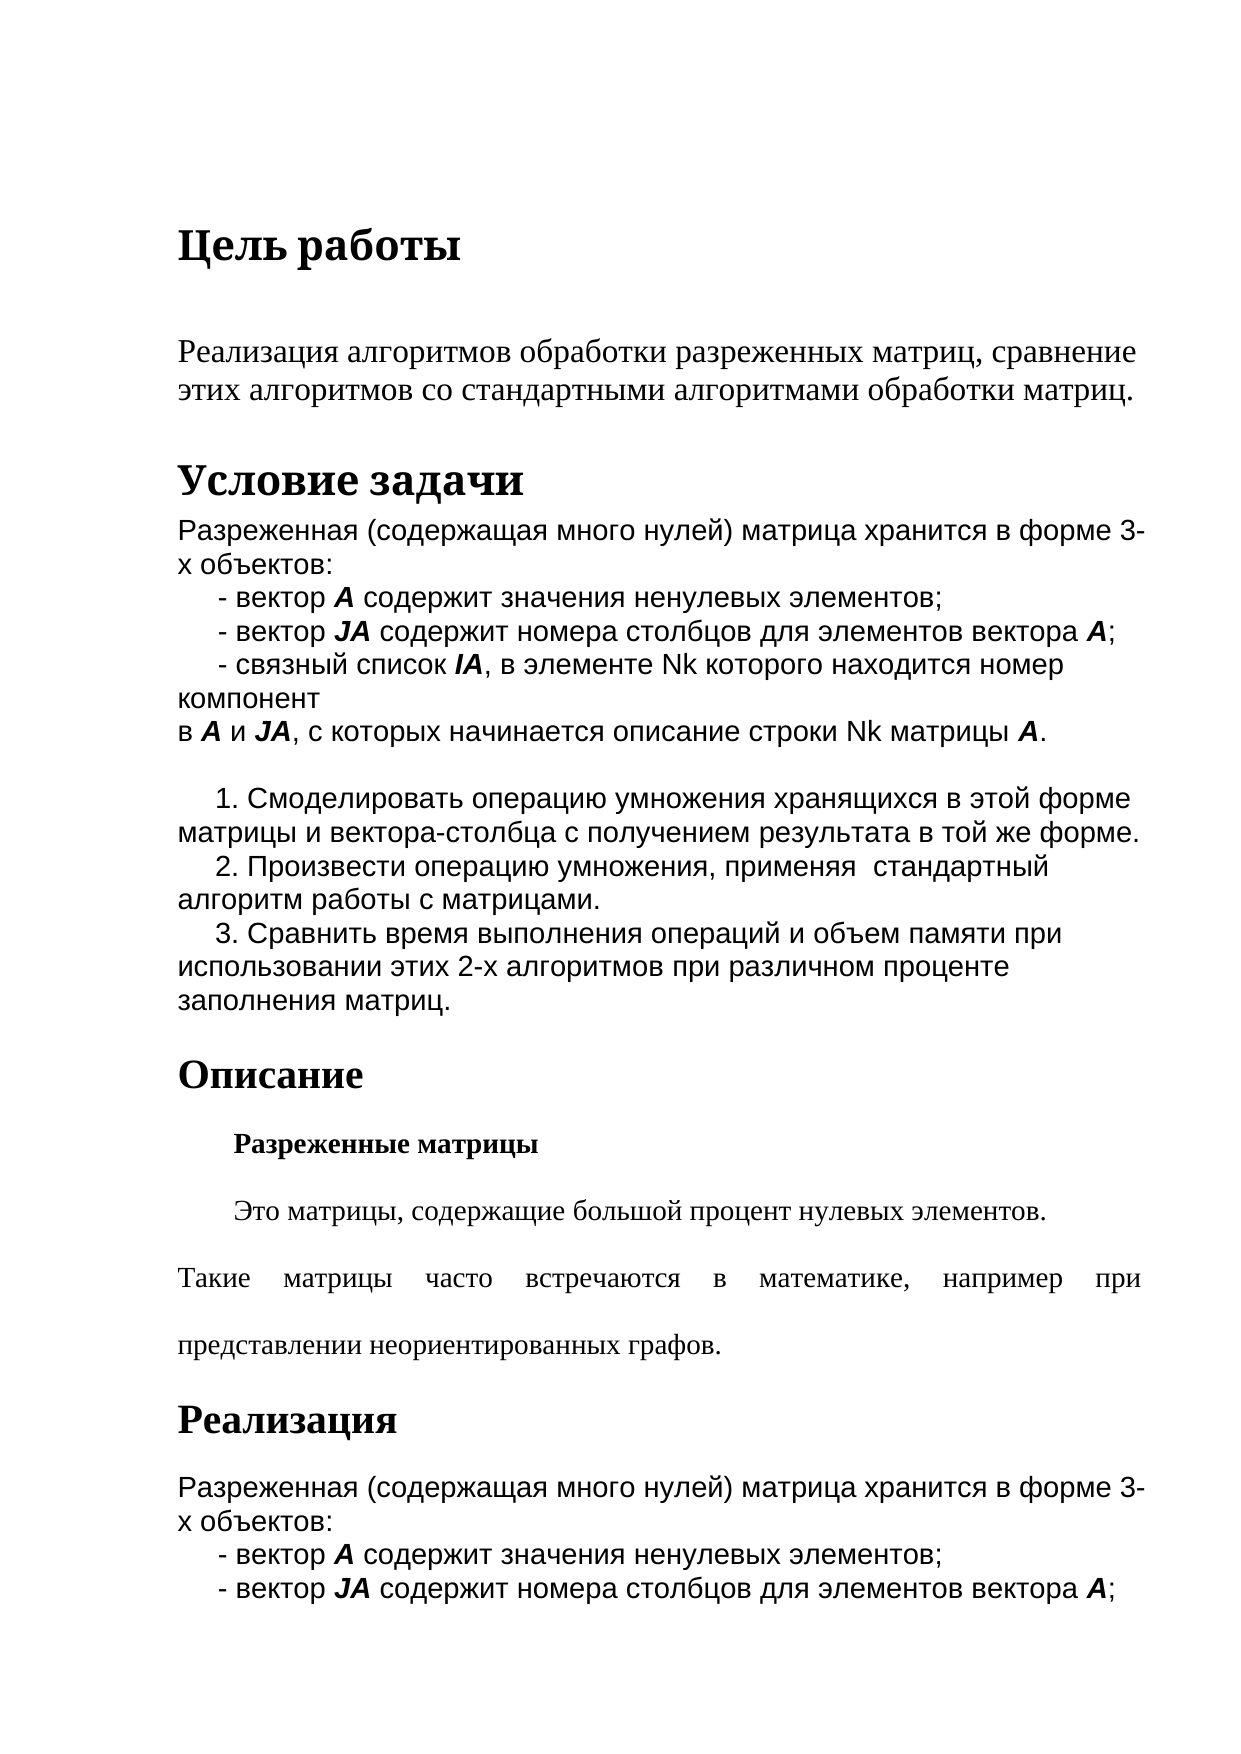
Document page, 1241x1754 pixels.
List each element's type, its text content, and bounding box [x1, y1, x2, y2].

text - вектор JA содержит номера столбцов для элементов вектора A; [177, 1571, 1156, 1604]
text - вектор A содержит значения ненулевых элементов; [177, 580, 1156, 614]
text Разреженная (содержащая много нулей) матрица хранится в форме 3-х объектов: [177, 513, 1156, 580]
text Реализация алгоритмов обработки разреженных матриц, сравнение этих алгоритмов со стандартными алгоритмами обработки матриц. [177, 331, 1152, 408]
text 3. Сравнить время выполнения операций и объем памяти при использовании этих 2-х алгоритмов при различном проценте заполнения матриц. [177, 916, 1152, 1016]
text в A и JA, с которых начинается описание строки Nk матрицы A. [177, 714, 1156, 748]
text Разреженная (содержащая много нулей) матрица хранится в форме 3-х объектов: [177, 1470, 1156, 1537]
text 2. Произвести операцию умножения, применяя стандартный алгоритм работы с матрицами. [177, 848, 1152, 916]
text 1. Смоделировать операцию умножения хранящихся в этой форме матрицы и вектора-столбца с получением результата в той же форме. [177, 781, 1152, 848]
subtitle Условие задачи [177, 458, 1152, 506]
text - вектор A содержит значения ненулевых элементов; [177, 1537, 1156, 1571]
text - вектор JA содержит номера столбцов для элементов вектора A; [177, 614, 1156, 647]
text Реализация [177, 1394, 1152, 1442]
text - связный список IA, в элементе Nk которого находится номер компонент [177, 647, 1156, 714]
subtitle Цель работы [177, 223, 1152, 271]
text Разреженные матрицы [177, 1126, 1142, 1159]
text Такие матрицы часто встречаются в математике, например при представлении неориентированных графов. [177, 1260, 1142, 1361]
text Это матрицы, содержащие большой процент нулевых элементов. [177, 1193, 1142, 1226]
text Описание [177, 1050, 1152, 1098]
